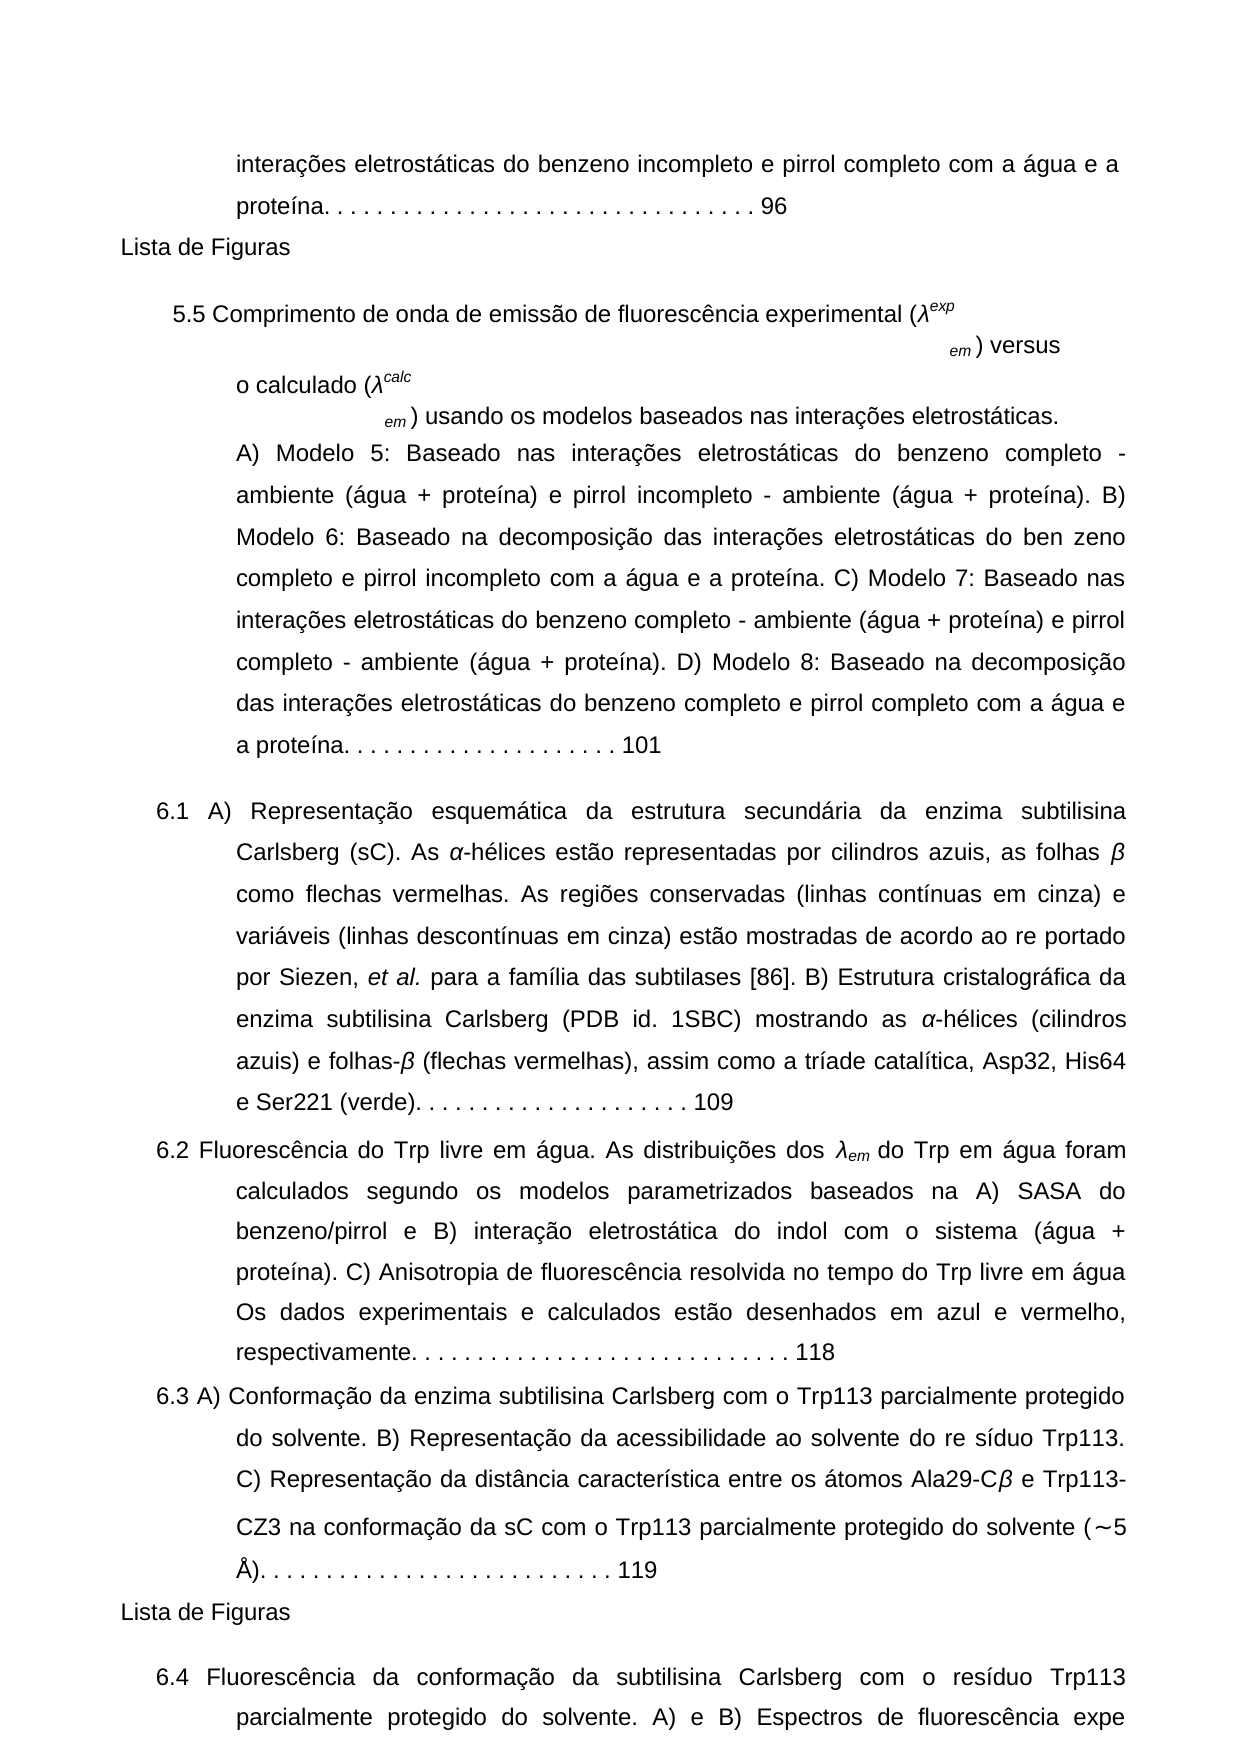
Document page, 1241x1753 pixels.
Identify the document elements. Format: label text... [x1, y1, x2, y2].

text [156, 1663, 1127, 1730]
text em ) versus [0, 328, 1061, 360]
text Lista de Figuras [120, 1598, 1127, 1626]
text 6.2 Fluorescência do Trp livre em água. As distribuições dos λem do Trp em água foram calculados segundo os modelos parametrizados baseados na A) SASA do benzeno/pirrol e B) interação eletrostática do indol com o sistema (água + proteína). C) Anisotropia de fluorescência resolvida no tempo do Trp livre em água Os dados experimentais e calculados estão desenhados em azul e vermelho, respectivamente. . . . . . . . . . . . . . . . . . . . . . . . . . . . . 118 [156, 1133, 1127, 1366]
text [236, 150, 1121, 219]
text Lista de Figuras [120, 233, 1127, 261]
text A) Modelo 5: Baseado nas interações eletrostáticas do benzeno completo - ambiente (água + proteína) e pirrol incompleto - ambiente (água + proteína). B) Modelo 6: Baseado na decomposição das interações eletrostáticas do ben zeno completo e pirrol incompleto com a água e a proteína. C) Modelo 7: Baseado nas interações eletrostáticas do benzeno completo - ambiente (água + proteína) e pirrol completo - ambiente (água + proteína). D) Modelo 8: Baseado na decomposição das interações eletrostáticas do benzeno completo e pirrol completo com a água e a proteína. . . . . . . . . . . . . . . . . . . . . 101 [236, 439, 1127, 758]
text 6.1 A) Representação esquemática da estrutura secundária da enzima subtilisina Carlsberg (sC). As α-hélices estão representadas por cilindros azuis, as folhas β como flechas vermelhas. As regiões conservadas (linhas contínuas em cinza) e variáveis (linhas descontínuas em cinza) estão mostradas de acordo ao re portado por Siezen, et al. para a família das subtilases [86]. B) Estrutura cristalográfica da enzima subtilisina Carlsberg (PDB id. 1SBC) mostrando as α-hélices (cilindros azuis) e folhas-β (flechas vermelhas), assim como a tríade catalítica, Asp32, His64 e Ser221 (verde). . . . . . . . . . . . . . . . . . . . . 109 [156, 797, 1127, 1116]
text 6.3 A) Conformação da enzima subtilisina Carlsberg com o Trp113 parcialmente protegido do solvente. B) Representação da acessibilidade ao solvente do re síduo Trp113. C) Representação da distância característica entre os átomos Ala29-Cβ e Trp113-CZ3 na conformação da sC com o Trp113 parcialmente protegido do solvente (∼5 Å). . . . . . . . . . . . . . . . . . . . . . . . . . . 119 [156, 1382, 1126, 1584]
text 5.5 Comprimento de onda de emissão de fluorescência experimental (λexp [0, 297, 1127, 328]
text o calculado (λcalc [236, 368, 1127, 399]
text em ) usando os modelos baseados nas interações eletrostáticas. [0, 399, 1060, 430]
